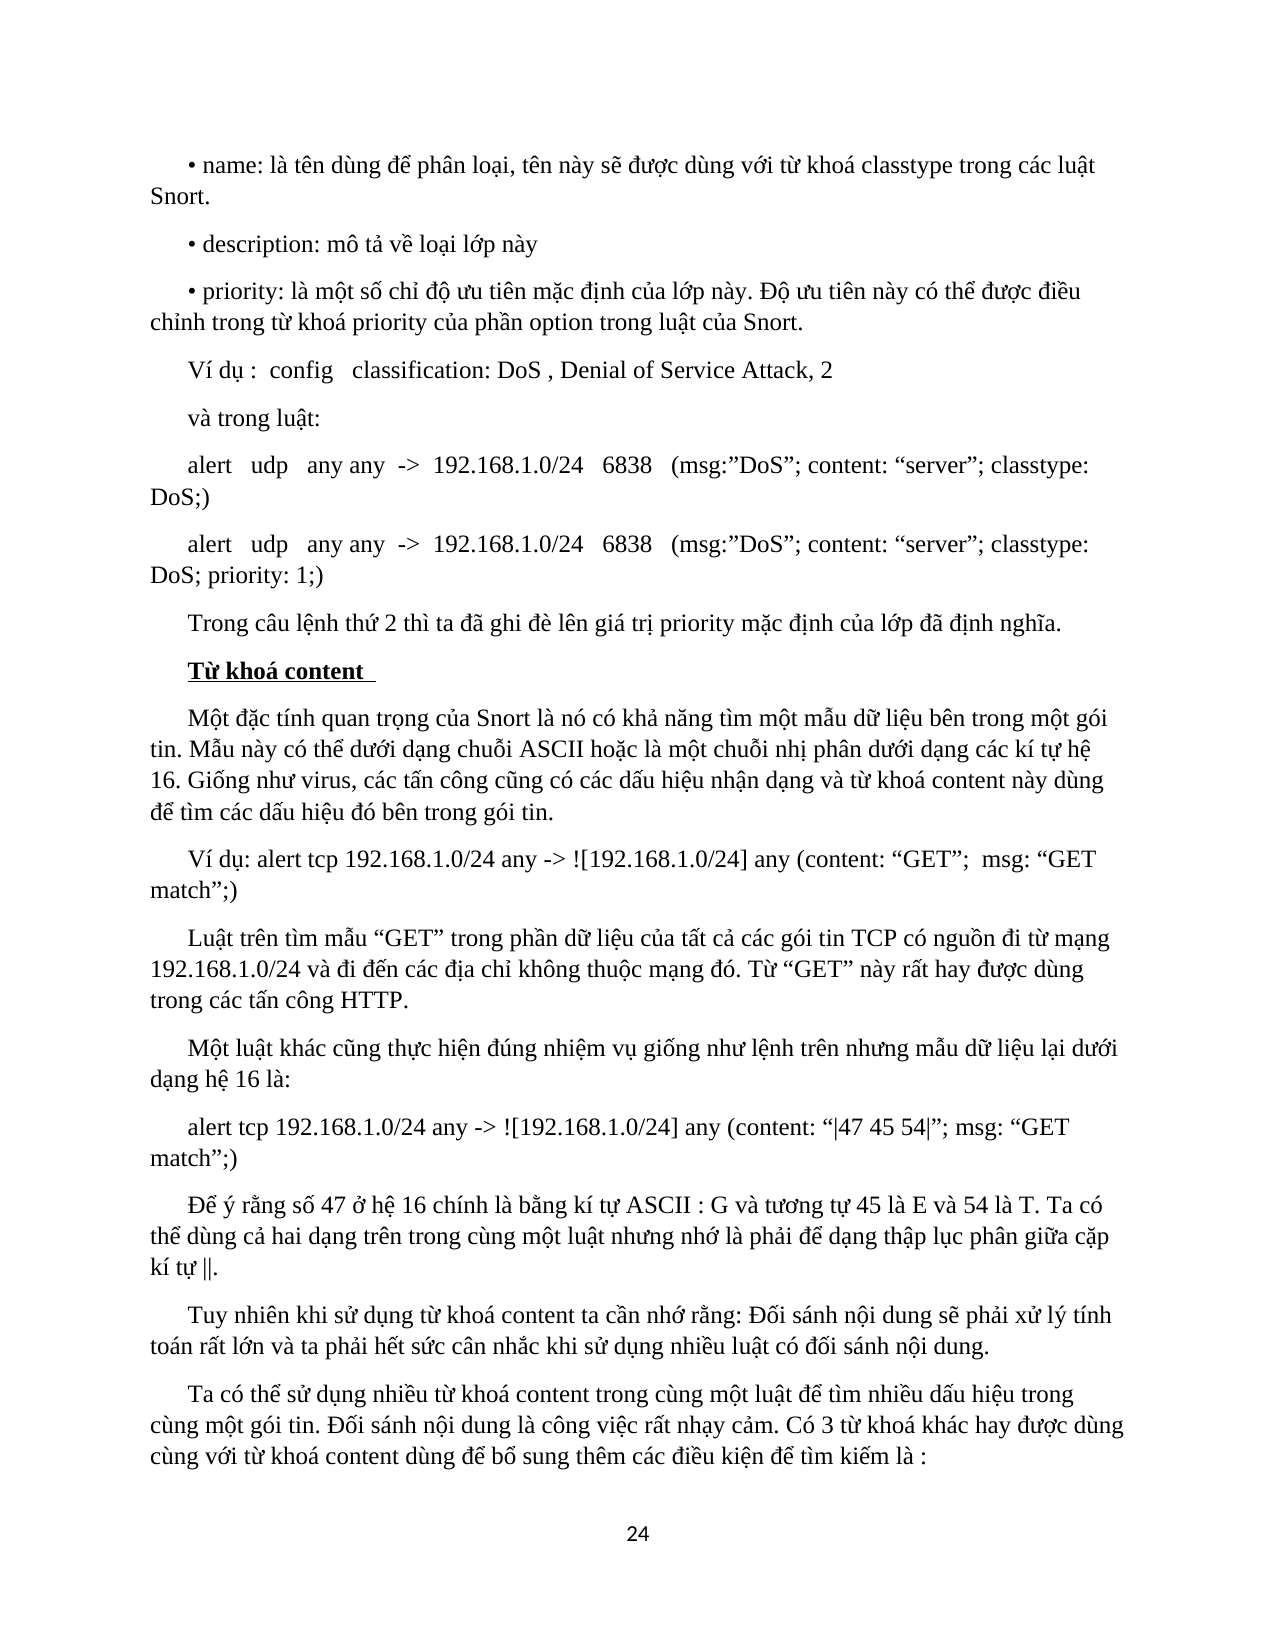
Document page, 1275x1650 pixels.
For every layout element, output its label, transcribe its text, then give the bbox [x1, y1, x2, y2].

text • name: là tên dùng để phân loại, tên này sẽ được dùng với từ khoá classtype trong các luật Snort. [150, 150, 1125, 210]
text Ví dụ : config classification: DoS , Denial of Service Attack, 2 [150, 355, 1125, 384]
text Luật trên tìm mẫu “GET” trong phần dữ liệu của tất cả các gói tin TCP có nguồn đi từ mạng 192.168.1.0/24 và đi đến các địa chỉ không thuộc mạng đó. Từ “GET” này rất hay được dùng trong các tấn công HTTP. [150, 923, 1125, 1014]
text alert udp any any -> 192.168.1.0/24 6838 (msg:”DoS”; content: “server”; classtype: DoS; priority: 1;) [150, 529, 1125, 589]
text Tuy nhiên khi sử dụng từ khoá content ta cần nhớ rằng: Đối sánh nội dung sẽ phải xử lý tính toán rất lớn và ta phải hết sức cân nhắc khi sử dụng nhiều luật có đối sánh nội dung. [150, 1300, 1125, 1360]
text Từ khoá content [150, 656, 1125, 684]
text Ta có thể sử dụng nhiều từ khoá content trong cùng một luật để tìm nhiều dấu hiệu trong cùng một gói tin. Đối sánh nội dung là công việc rất nhạy cảm. Có 3 từ khoá khác hay được dùng cùng với từ khoá content dùng để bổ sung thêm các điều kiện để tìm kiếm là : [150, 1379, 1125, 1470]
text Trong câu lệnh thứ 2 thì ta đã ghi đè lên giá trị priority mặc định của lớp đã định nghĩa. [150, 608, 1125, 637]
text Để ý rằng số 47 ở hệ 16 chính là bằng kí tự ASCII : G và tương tự 45 là E và 54 là T. Ta có thể dùng cả hai dạng trên trong cùng một luật nhưng nhớ là phải để dạng thập lục phân giữa cặp kí tự ||. [150, 1190, 1125, 1281]
text Ví dụ: alert tcp 192.168.1.0/24 any -> ![192.168.1.0/24] any (content: “GET”; msg: “GET match”;) [150, 844, 1125, 904]
text Một đặc tính quan trọng của Snort là nó có khả năng tìm một mẫu dữ liệu bên trong một gói tin. Mẫu này có thể dưới dạng chuỗi ASCII hoặc là một chuỗi nhị phân dưới dạng các kí tự hệ 16. Giống như virus, các tấn công cũng có các dấu hiệu nhận dạng và từ khoá content này dùng để tìm các dấu hiệu đó bên trong gói tin. [150, 703, 1125, 825]
text • priority: là một số chỉ độ ưu tiên mặc định của lớp này. Độ ưu tiên này có thể được điều chỉnh trong từ khoá priority của phần option trong luật của Snort. [150, 276, 1125, 336]
text và trong luật: [150, 403, 1125, 432]
text Một luật khác cũng thực hiện đúng nhiệm vụ giống như lệnh trên nhưng mẫu dữ liệu lại dưới dạng hệ 16 là: [150, 1033, 1125, 1093]
text alert udp any any -> 192.168.1.0/24 6838 (msg:”DoS”; content: “server”; classtype: DoS;) [150, 451, 1125, 510]
text • description: mô tả về loại lớp này [150, 229, 1125, 257]
text alert tcp 192.168.1.0/24 any -> ![192.168.1.0/24] any (content: “|47 45 54|”; msg: “GET match”;) [150, 1112, 1125, 1171]
